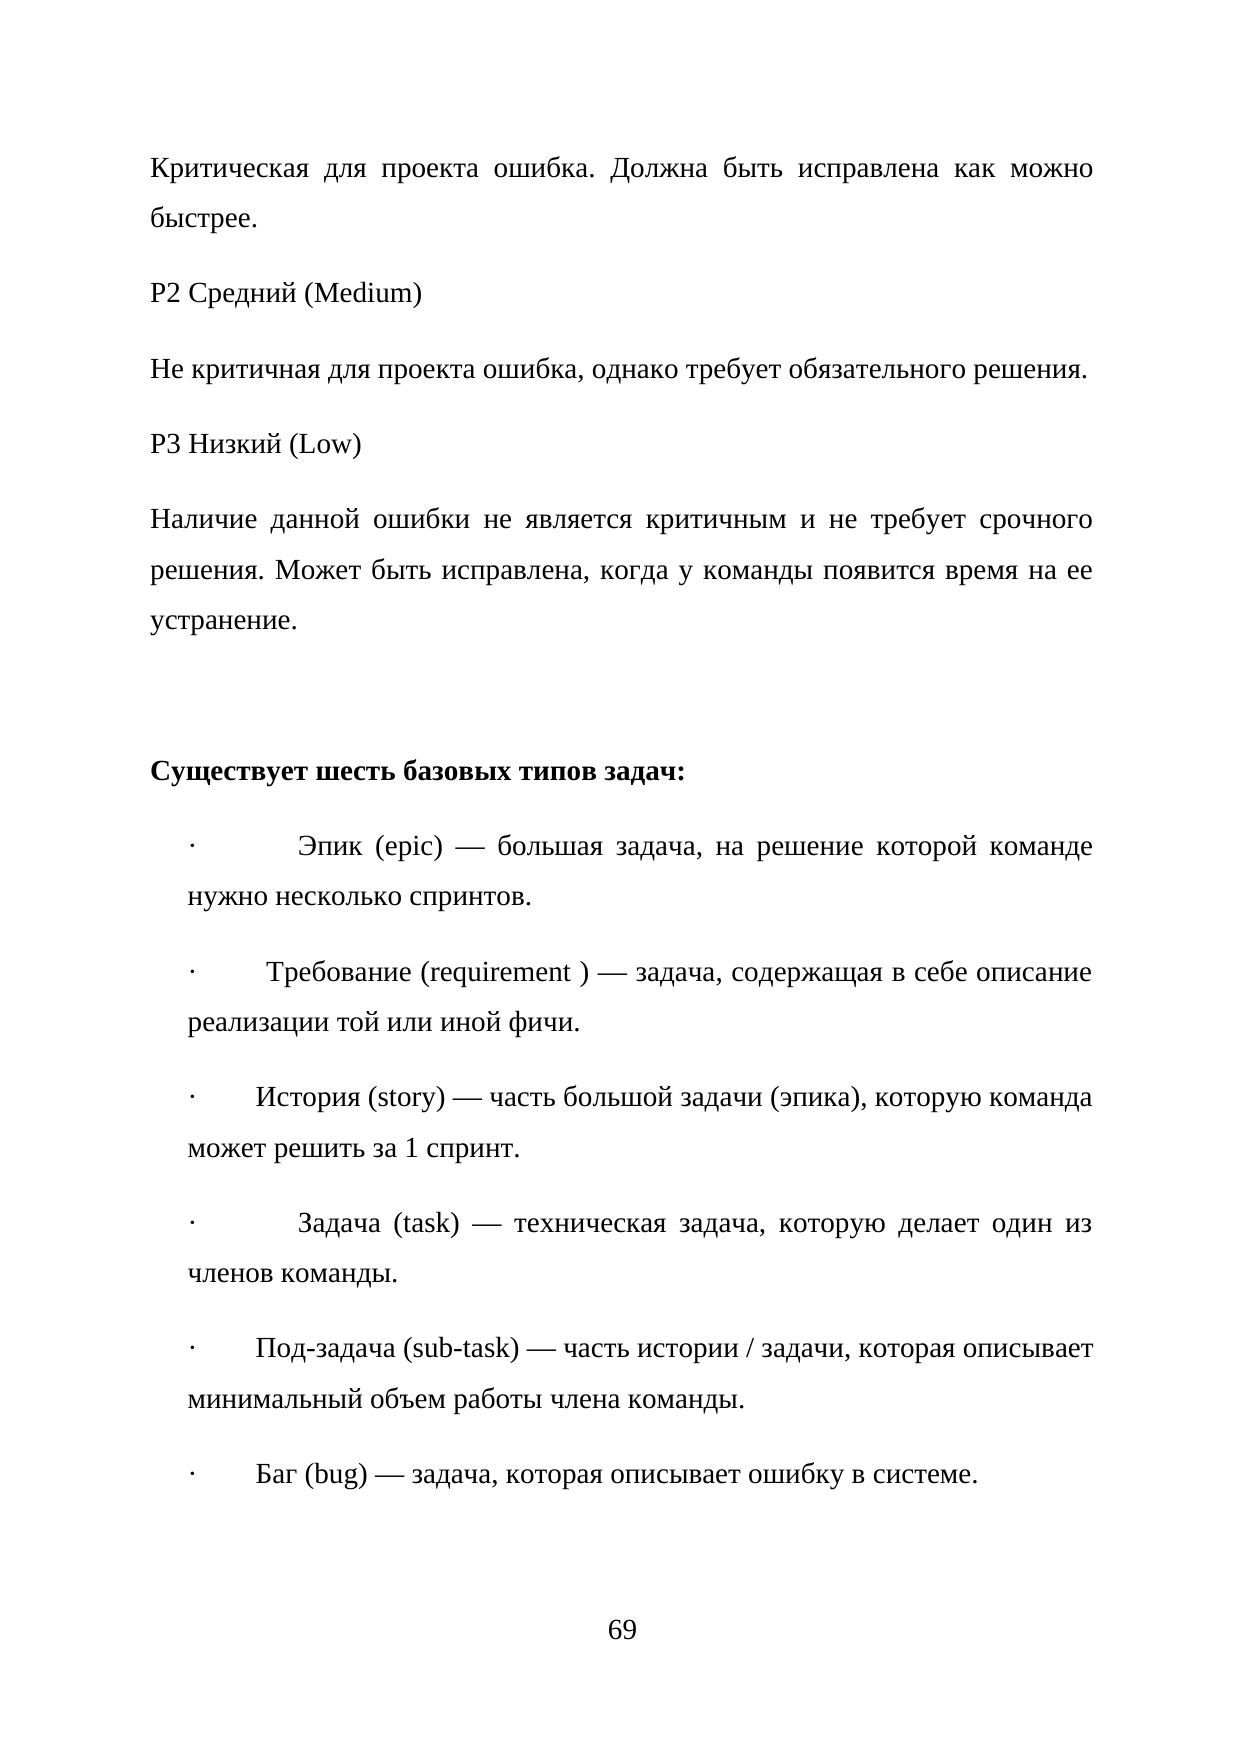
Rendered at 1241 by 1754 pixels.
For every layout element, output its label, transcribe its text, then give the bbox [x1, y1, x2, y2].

text · История (story) — часть большой задачи (эпика), которую команда может решить за 1 спринт. [187, 1079, 1094, 1163]
text P2 Средний (Medium) [150, 276, 1094, 309]
text · Эпик (epic) — большая задача, на решение которой команде нужно несколько спринтов. [187, 828, 1094, 912]
text Критическая для проекта ошибка. Должна быть исправлена как можно быстрее. [150, 150, 1094, 234]
text Существует шесть базовых типов задач: [150, 753, 1094, 786]
text · Задача (task) — техническая задача, которую делает один из членов команды. [187, 1205, 1094, 1289]
text · Требование (requirement ) — задача, содержащая в себе описание реализации той или иной фичи. [187, 954, 1094, 1038]
text Не критичная для проекта ошибка, однако требует обязательного решения. [150, 351, 1094, 384]
text Наличие данной ошибки не является критичным и не требует срочного решения. Может быть исправлена, когда у команды появится время на ее устранение. [150, 502, 1094, 636]
text · Баг (bug) — задача, которая описывает ошибку в системе. [187, 1456, 1094, 1490]
text P3 Низкий (Low) [150, 426, 1094, 460]
text · Под-задача (sub-task) — часть истории / задачи, которая описывает минимальный объем работы члена команды. [187, 1331, 1094, 1414]
